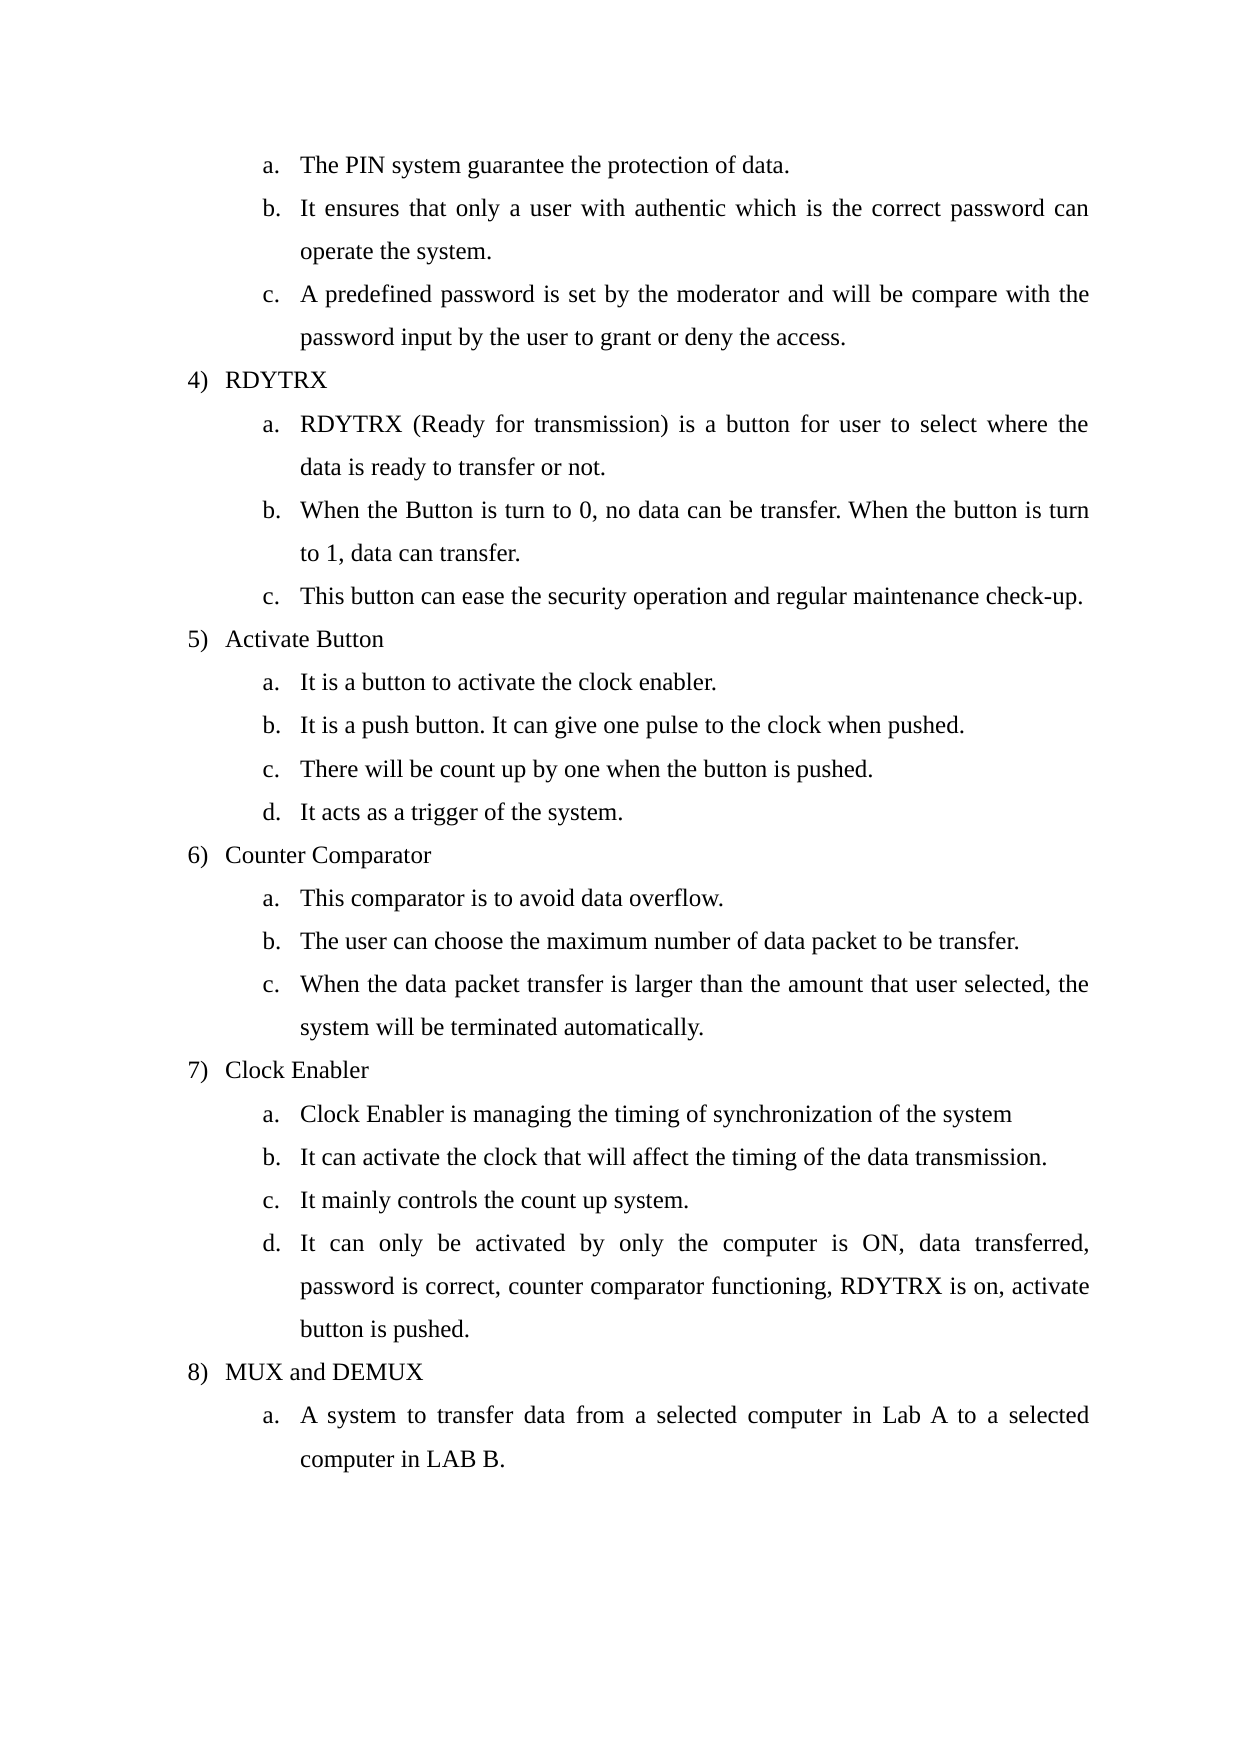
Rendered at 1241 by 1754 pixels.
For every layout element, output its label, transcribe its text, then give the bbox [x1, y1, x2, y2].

list When the data packet transfer is larger than the amount that user selected, the system will be terminated automatically. [262, 969, 1090, 1041]
list It ensures that only a user with authentic which is the correct password can operate the system. [262, 193, 1090, 265]
list A system to transfer data from a selected computer in Lab A to a selected computer in LAB B. [262, 1401, 1090, 1472]
list The PIN system guarantee the protection of data. [262, 150, 1090, 179]
list There will be count up by one when the button is pushed. [262, 754, 1090, 782]
list It mainly controls the count up system. [262, 1185, 1090, 1214]
list When the Button is turn to 0, no data can be transfer. When the button is turn to 1, data can transfer. [262, 495, 1090, 567]
list Clock Enabler is managing the timing of synchronization of the system [262, 1099, 1090, 1127]
list It can only be activated by only the computer is ON, data transferred, password is correct, counter comparator functioning, RDYTRX is on, activate button is pushed. [262, 1228, 1090, 1343]
list A predefined password is set by the moderator and will be compare with the password input by the user to grant or deny the access. [262, 279, 1090, 351]
list The user can choose the maximum number of data packet to be transfer. [262, 926, 1090, 955]
list It is a push button. It can give one pulse to the clock when pushed. [262, 711, 1090, 739]
list It can activate the clock that will affect the timing of the data transmission. [262, 1142, 1090, 1171]
list Counter Comparator [187, 840, 1090, 869]
list This comparator is to avoid data overflow. [262, 883, 1090, 912]
list Activate Button [187, 624, 1090, 653]
list It is a button to activate the clock enabler. [262, 667, 1090, 696]
list RDYTRX (Ready for transmission) is a button for user to select where the data is ready to transfer or not. [262, 409, 1090, 481]
list It acts as a trigger of the system. [262, 797, 1090, 826]
list Clock Enabler [187, 1056, 1090, 1084]
list This button can ease the security operation and regular maintenance check-up. [262, 581, 1090, 610]
list RDYTRX [187, 366, 1090, 394]
list MUX and DEMUX [187, 1357, 1090, 1386]
